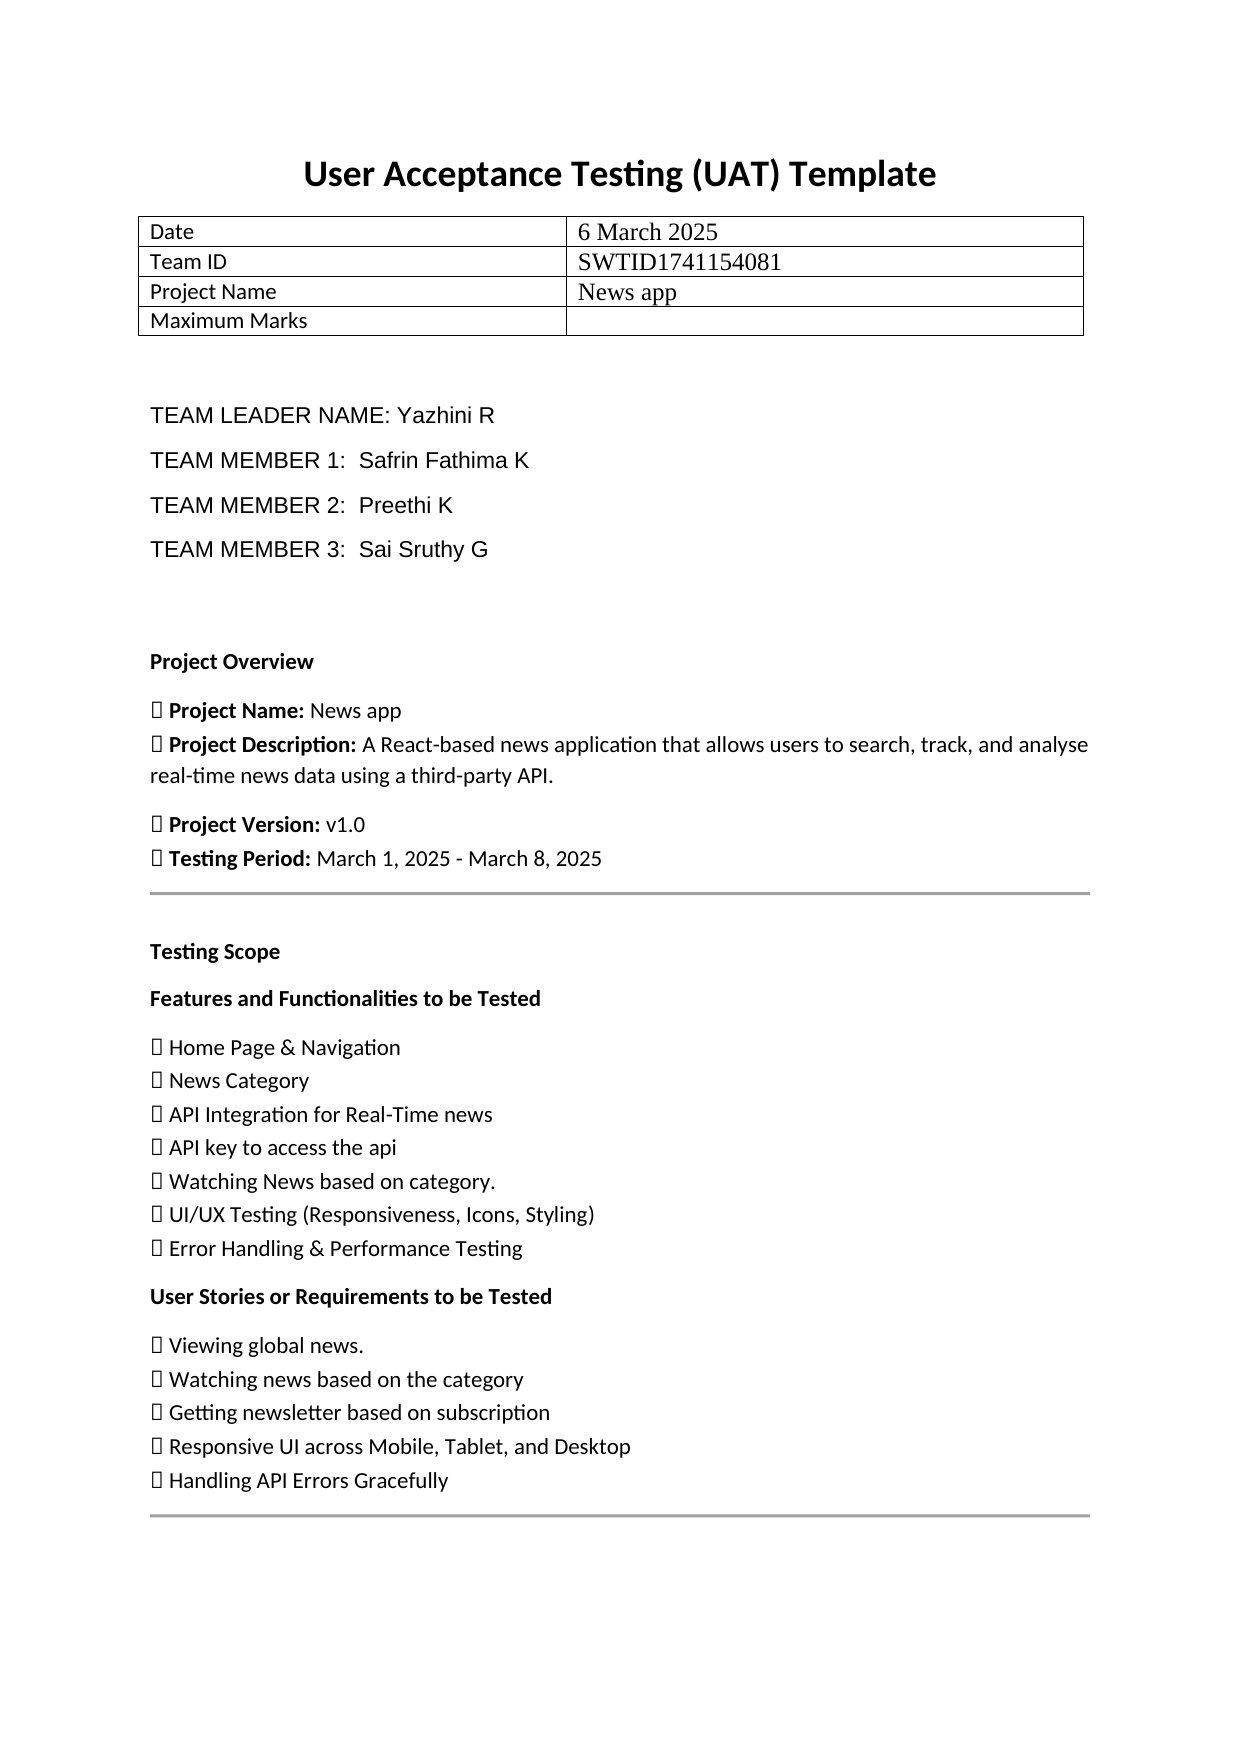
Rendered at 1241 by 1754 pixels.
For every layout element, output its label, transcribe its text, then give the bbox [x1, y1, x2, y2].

text TEAM LEADER NAME: Yazhini R [150, 402, 1090, 429]
table_cell Team ID [139, 247, 566, 276]
text 📌 Viewing global news. 📌 Watching news based on the category 📌 Getting newsletter based on subscription 📌 Responsive UI across Mobile, Tablet, and Desktop 📌 Handling API Errors Gracefully [150, 1329, 1090, 1495]
text Testing Scope [150, 937, 1090, 965]
table_cell SWTID1741154081 [567, 247, 1083, 276]
text 📌 Project Name: News app 📌 Project Description: A React-based news application that allows users to search, track, and analyse real-time news data using a third-party API. [150, 694, 1090, 789]
table_cell [567, 307, 1083, 335]
text Features and Functionalities to be Tested [150, 984, 1090, 1012]
text Project Overview [150, 647, 1090, 675]
table_cell News app [567, 277, 1083, 306]
text 📌 Project Version: v1.0 📌 Testing Period: March 1, 2025 - March 8, 2025 [150, 808, 1090, 873]
text TEAM MEMBER 3: Sai Sruthy G [150, 536, 1090, 563]
text User Stories or Requirements to be Tested [150, 1282, 1090, 1310]
table_header Date [139, 217, 566, 246]
table_cell Project Name [139, 277, 566, 306]
table_header 6 March 2025 [567, 217, 1083, 246]
text Home Page & Navigation News Category API Integration for Real-Time news API key to access the api Watching News based on category. UI/UX Testing (Responsiveness, Icons, Styling) Error Handling & Performance Testing [150, 1031, 1090, 1263]
table_cell Maximum Marks [139, 307, 566, 335]
text TEAM MEMBER 2: Preethi K [150, 492, 1090, 518]
text TEAM MEMBER 1: Safrin Fathima K [150, 447, 1090, 473]
text User Acceptance Testing (UAT) Template [150, 150, 1090, 196]
